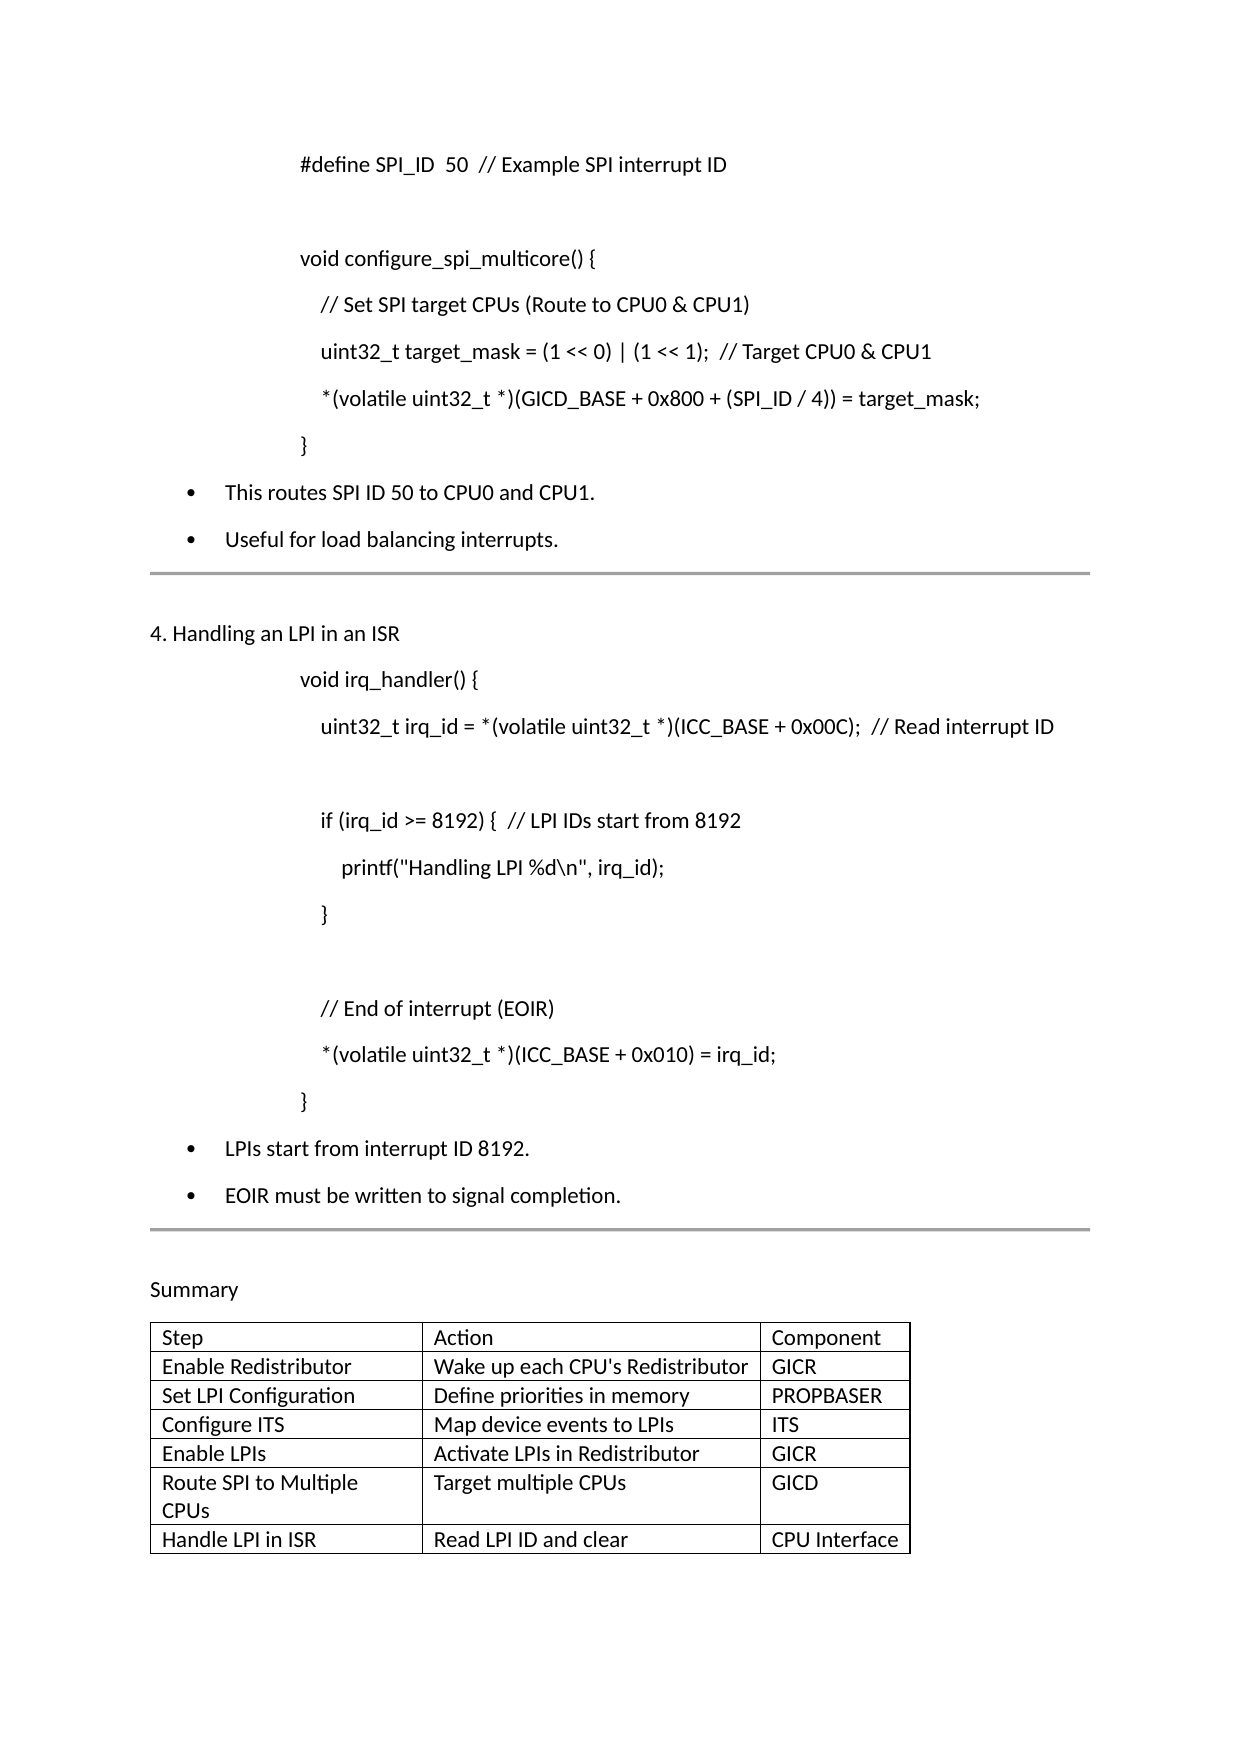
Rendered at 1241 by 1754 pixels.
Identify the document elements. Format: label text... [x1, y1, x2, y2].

table_cell Enable Redistributor [151, 1352, 422, 1380]
text uint32_t irq_id = *(volatile uint32_t *)(ICC_BASE + 0x00C); // Read interrupt ID [300, 712, 1090, 741]
list This routes SPI ID 50 to CPU0 and CPU1. [187, 478, 1090, 506]
list EOIR must be written to signal completion. [187, 1181, 1090, 1209]
table_cell Read LPI ID and clear [423, 1525, 760, 1553]
table_cell ITS [761, 1410, 909, 1438]
table_cell Wake up each CPU's Redistributor [423, 1352, 760, 1380]
table_cell Set LPI Configuration [151, 1381, 422, 1409]
table_cell Enable LPIs [151, 1439, 422, 1467]
text Summary [150, 1275, 1090, 1303]
text 4. Handling an LPI in an ISR [150, 619, 1090, 647]
text } [300, 1087, 1090, 1116]
table_cell Route SPI to Multiple CPUs [151, 1468, 422, 1524]
table_cell PROPBASER [761, 1381, 909, 1409]
text } [300, 431, 1090, 459]
text // End of interrupt (EOIR) [300, 994, 1090, 1022]
table_cell Activate LPIs in Redistributor [423, 1439, 760, 1467]
table_header Component [761, 1323, 909, 1351]
table_cell Target multiple CPUs [423, 1468, 760, 1524]
table_header Action [423, 1323, 760, 1351]
list LPIs start from interrupt ID 8192. [187, 1134, 1090, 1162]
table_cell CPU Interface [761, 1525, 909, 1553]
text *(volatile uint32_t *)(ICC_BASE + 0x010) = irq_id; [300, 1041, 1090, 1069]
text } [300, 900, 1090, 928]
table_header Step [151, 1323, 422, 1351]
table_cell Handle LPI in ISR [151, 1525, 422, 1553]
text #define SPI_ID 50 // Example SPI interrupt ID [300, 150, 1090, 178]
text void configure_spi_multicore() { [300, 244, 1090, 272]
text *(volatile uint32_t *)(GICD_BASE + 0x800 + (SPI_ID / 4)) = target_mask; [300, 384, 1090, 412]
text if (irq_id >= 8192) { // LPI IDs start from 8192 [300, 806, 1090, 834]
table_cell Map device events to LPIs [423, 1410, 760, 1438]
text // Set SPI target CPUs (Route to CPU0 & CPU1) [300, 291, 1090, 319]
text uint32_t target_mask = (1 << 0) | (1 << 1); // Target CPU0 & CPU1 [300, 337, 1090, 366]
text printf("Handling LPI %d\n", irq_id); [300, 853, 1090, 881]
table_cell GICR [761, 1439, 909, 1467]
text void irq_handler() { [300, 666, 1090, 694]
table_cell Define priorities in memory [423, 1381, 760, 1409]
table_cell GICD [761, 1468, 909, 1524]
list Useful for load balancing interrupts. [187, 525, 1090, 553]
table_cell GICR [761, 1352, 909, 1380]
table_cell Configure ITS [151, 1410, 422, 1438]
